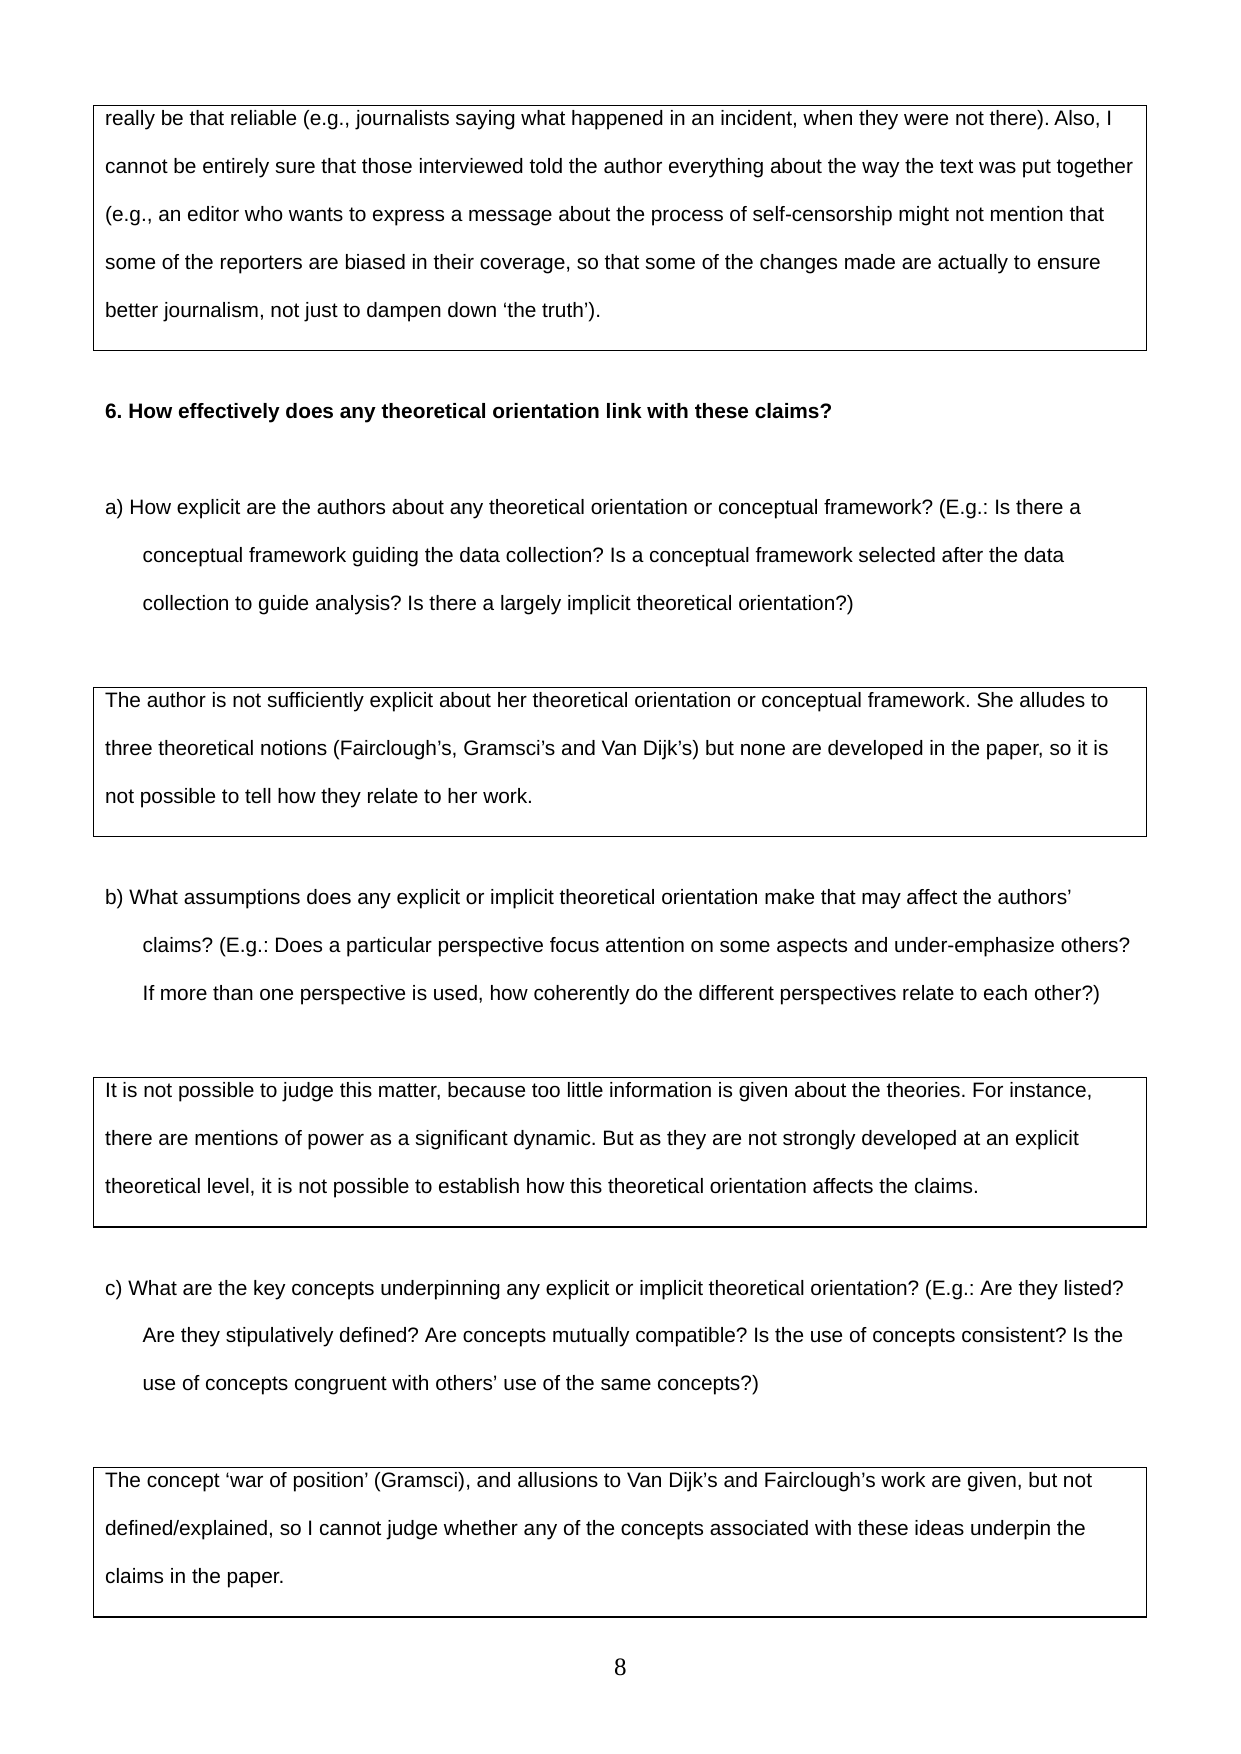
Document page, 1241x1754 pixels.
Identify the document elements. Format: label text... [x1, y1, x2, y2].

table_header The author is not sufficiently explicit about her theoretical orientation or conceptual framework. She alludes to three theoretical notions (Fairclough’s, Gramsci’s and Van Dijk’s) but none are developed in the paper, so it is not possible to tell how they relate to her work. [94, 688, 1146, 836]
table_header It is not possible to judge this matter, because too little information is given about the theories. For instance, there are mentions of power as a significant dynamic. But as they are not strongly developed at an explicit theoretical level, it is not possible to establish how this theoretical orientation affects the claims. [94, 1078, 1146, 1226]
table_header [94, 106, 1146, 350]
text c) What are the key concepts underpinning any explicit or implicit theoretical orientation? (E.g.: Are they listed? Are they stipulatively defined? Are concepts mutually compatible? Is the use of concepts consistent? Is the use of concepts congruent with others’ use of the same concepts?) [105, 1275, 1135, 1395]
table_header The concept ‘war of position’ (Gramsci), and allusions to Van Dijk’s and Fairclough’s work are given, but not defined/explained, so I cannot judge whether any of the concepts associated with these ideas underpin the claims in the paper. [94, 1468, 1146, 1616]
text 6. How effectively does any theoretical orientation link with these claims? [105, 399, 1135, 423]
text a) How explicit are the authors about any theoretical orientation or conceptual framework? (E.g.: Is there a conceptual framework guiding the data collection? Is a conceptual framework selected after the data collection to guide analysis? Is there a largely implicit theoretical orientation?) [105, 495, 1135, 615]
text b) What assumptions does any explicit or implicit theoretical orientation make that may affect the authors’ claims? (E.g.: Does a particular perspective focus attention on some aspects and under-emphasize others? If more than one perspective is used, how coherently do the different perspectives relate to each other?) [105, 885, 1135, 1005]
